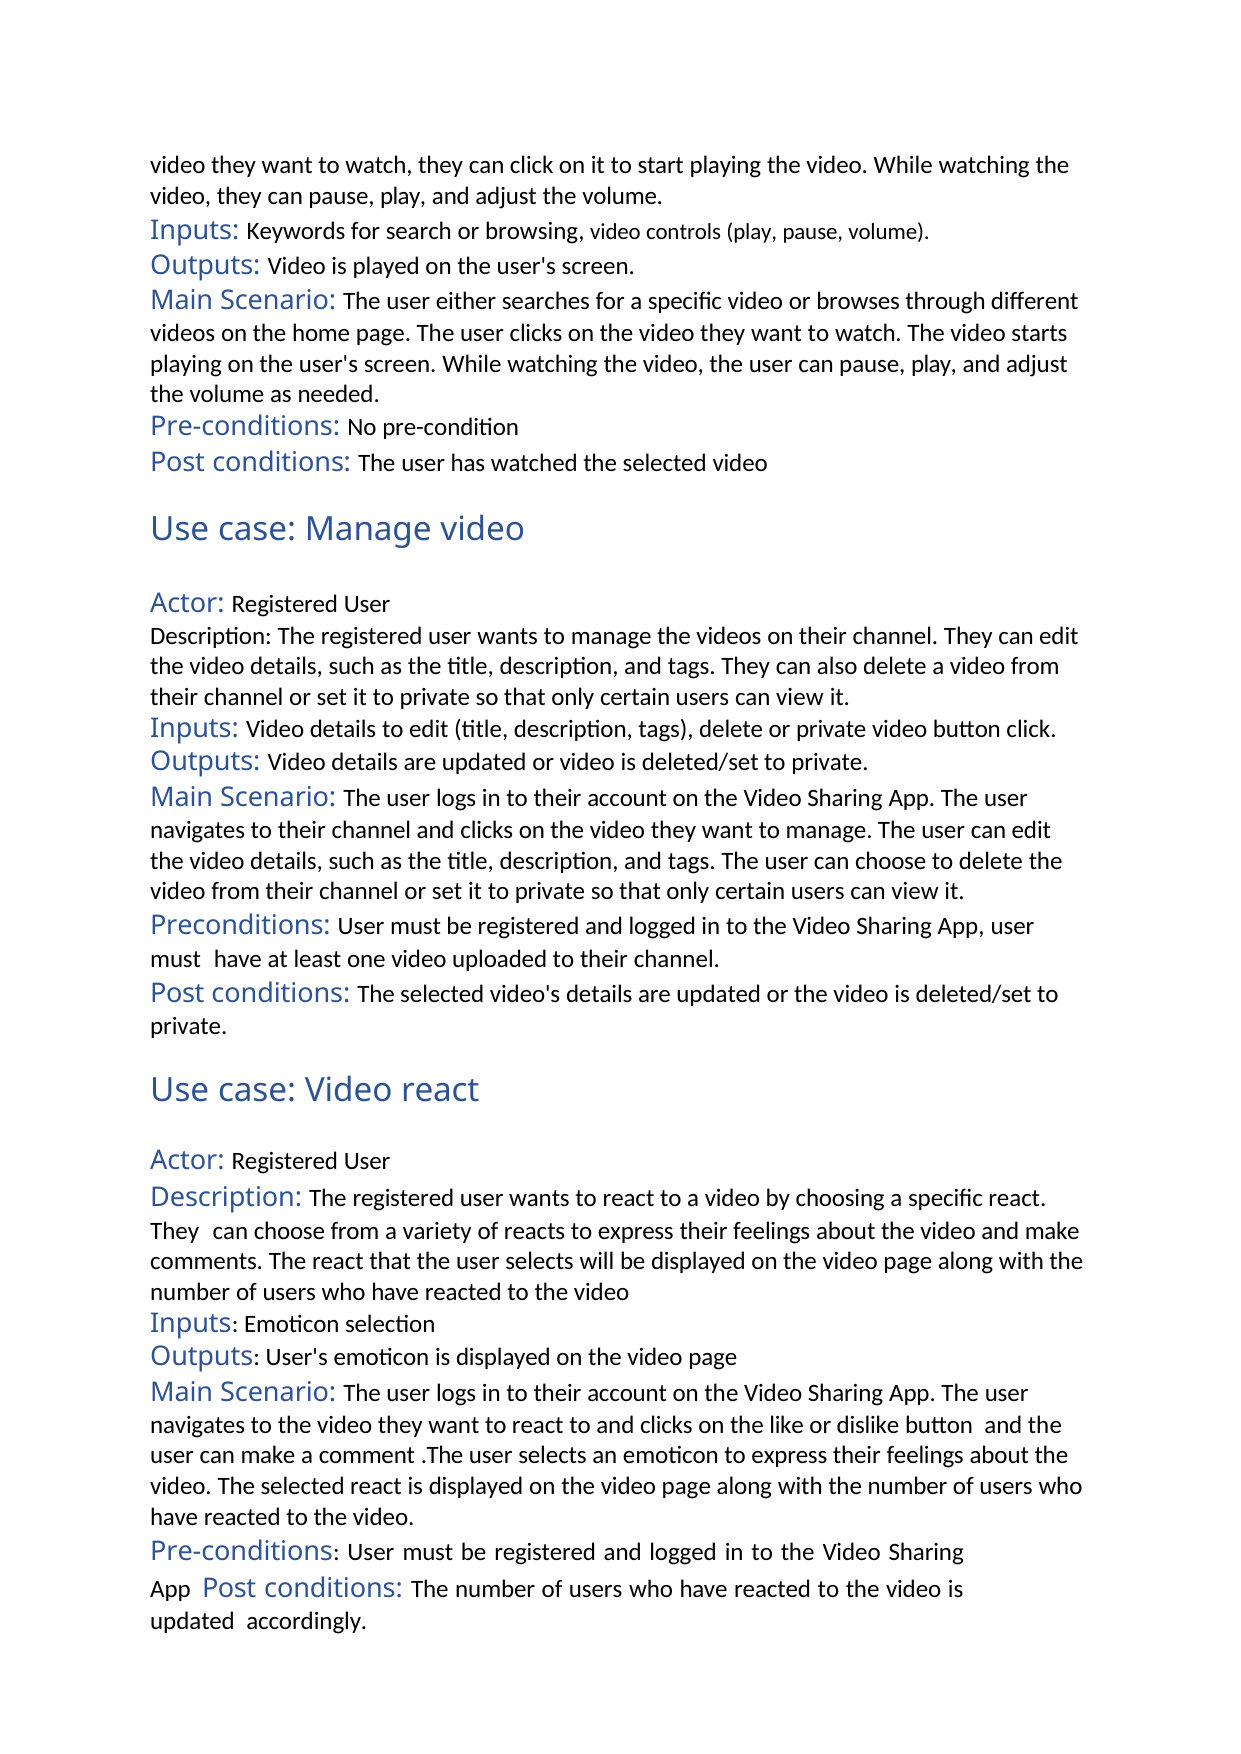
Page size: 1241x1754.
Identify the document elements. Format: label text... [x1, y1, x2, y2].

text Pre-conditions: No pre-condition [150, 409, 1098, 442]
text Inputs: Keywords for search or browsing, video controls (play, pause, volume). [150, 211, 1098, 247]
text Actor: Registered User [150, 583, 1098, 620]
text video they want to watch, they can click on it to start playing the video. While watching the video, they can pause, play, and adjust the volume. [150, 150, 1080, 210]
text Pre-conditions: User must be registered and logged in to the Video Sharing App Post conditions: The number of users who have reacted to the video is updated accordingly. [150, 1531, 964, 1636]
text Outputs: Video is played on the user's screen. [150, 248, 1098, 281]
text Inputs: Video details to edit (title, description, tags), delete or private video button click. [150, 711, 1098, 744]
text Description: The registered user wants to react to a video by choosing a specific react. They can choose from a variety of reacts to express their feelings about the video and make comments. The react that the user selects will be displayed on the video page along with the number of users who have reacted to the video [150, 1178, 1086, 1306]
text Outputs: Video details are updated or video is deleted/set to private. [150, 744, 1098, 777]
text Description: The registered user wants to manage the videos on their channel. They can edit the video details, such as the title, description, and tags. They can also delete a video from their channel or set it to private so that only certain users can view it. [150, 621, 1080, 711]
text Post conditions: The selected video's details are updated or the video is deleted/set to private. [150, 973, 1080, 1041]
text Main Scenario: The user either searches for a specific video or browses through different videos on the home page. The user clicks on the video they want to watch. The video starts playing on the user's screen. While watching the video, the user can pause, play, and adjust the volume as needed. [150, 281, 1080, 409]
text Use case: Video react [150, 1066, 1098, 1111]
text Inputs: Emoticon selection [150, 1306, 1098, 1339]
text Use case: Manage video [150, 504, 1098, 550]
text Outputs: User's emoticon is displayed on the video page [150, 1339, 1098, 1372]
text Actor: Registered User [150, 1141, 1098, 1178]
text Post conditions: The user has watched the selected video [150, 442, 1098, 479]
text Main Scenario: The user logs in to their account on the Video Sharing App. The user navigates to their channel and clicks on the video they want to manage. The user can edit the video details, such as the title, description, and tags. The user can choose to delete the video from their channel or set it to private so that only certain users can view it. [150, 777, 1080, 906]
text Preconditions: User must be registered and logged in to the Video Sharing App, user must have at least one video uploaded to their channel. [150, 906, 1080, 973]
text Main Scenario: The user logs in to their account on the Video Sharing App. The user navigates to the video they want to react to and clicks on the like or dislike button and the user can make a comment .The user selects an emoticon to express their feelings about the video. The selected react is displayed on the video page along with the number of users who have reacted to the video. [150, 1372, 1086, 1531]
